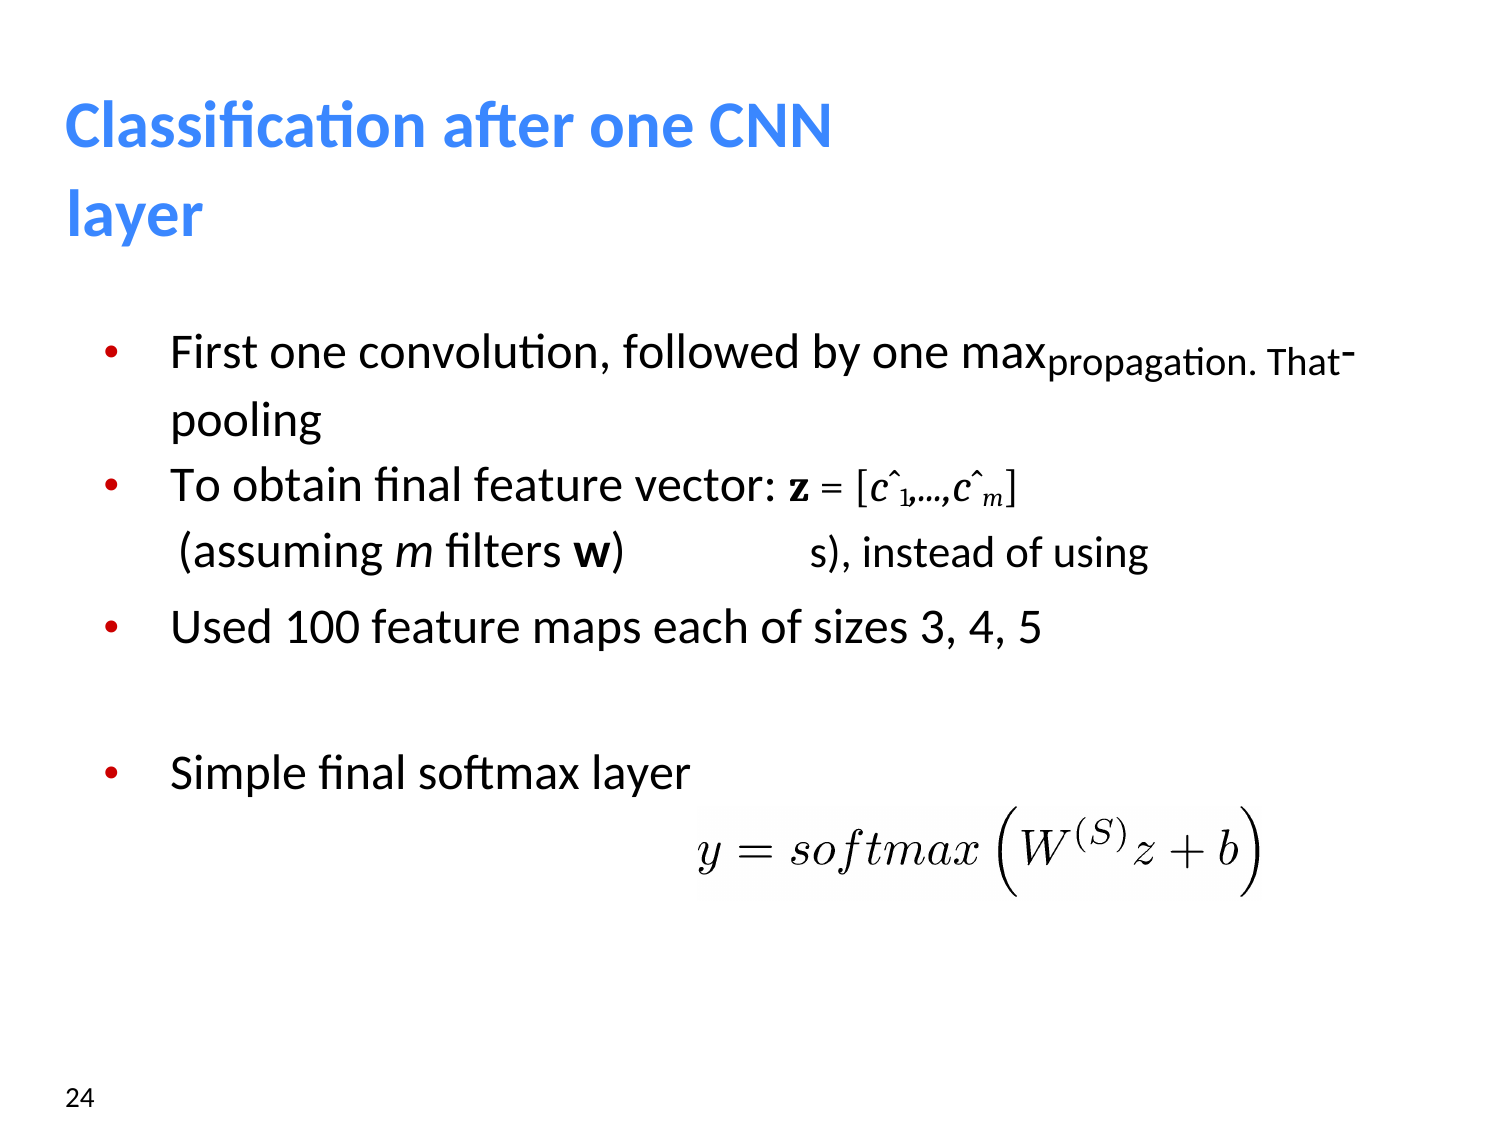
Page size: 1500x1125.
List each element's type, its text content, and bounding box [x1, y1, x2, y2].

list Simple final softmax layer [102, 741, 1415, 802]
picture [696, 806, 1262, 901]
list First one convolution, followed by one maxpropagation. That-pooling [102, 301, 1415, 449]
list To obtain final feature vector: z = [cˆ1,...,cˆm] [102, 453, 1415, 514]
subtitle Classification after one CNN layer [65, 82, 967, 253]
list Used 100 feature maps each of sizes 3, 4, 5 [102, 595, 1415, 656]
text (assuming m filters w) s), instead of using [51, 519, 1415, 580]
